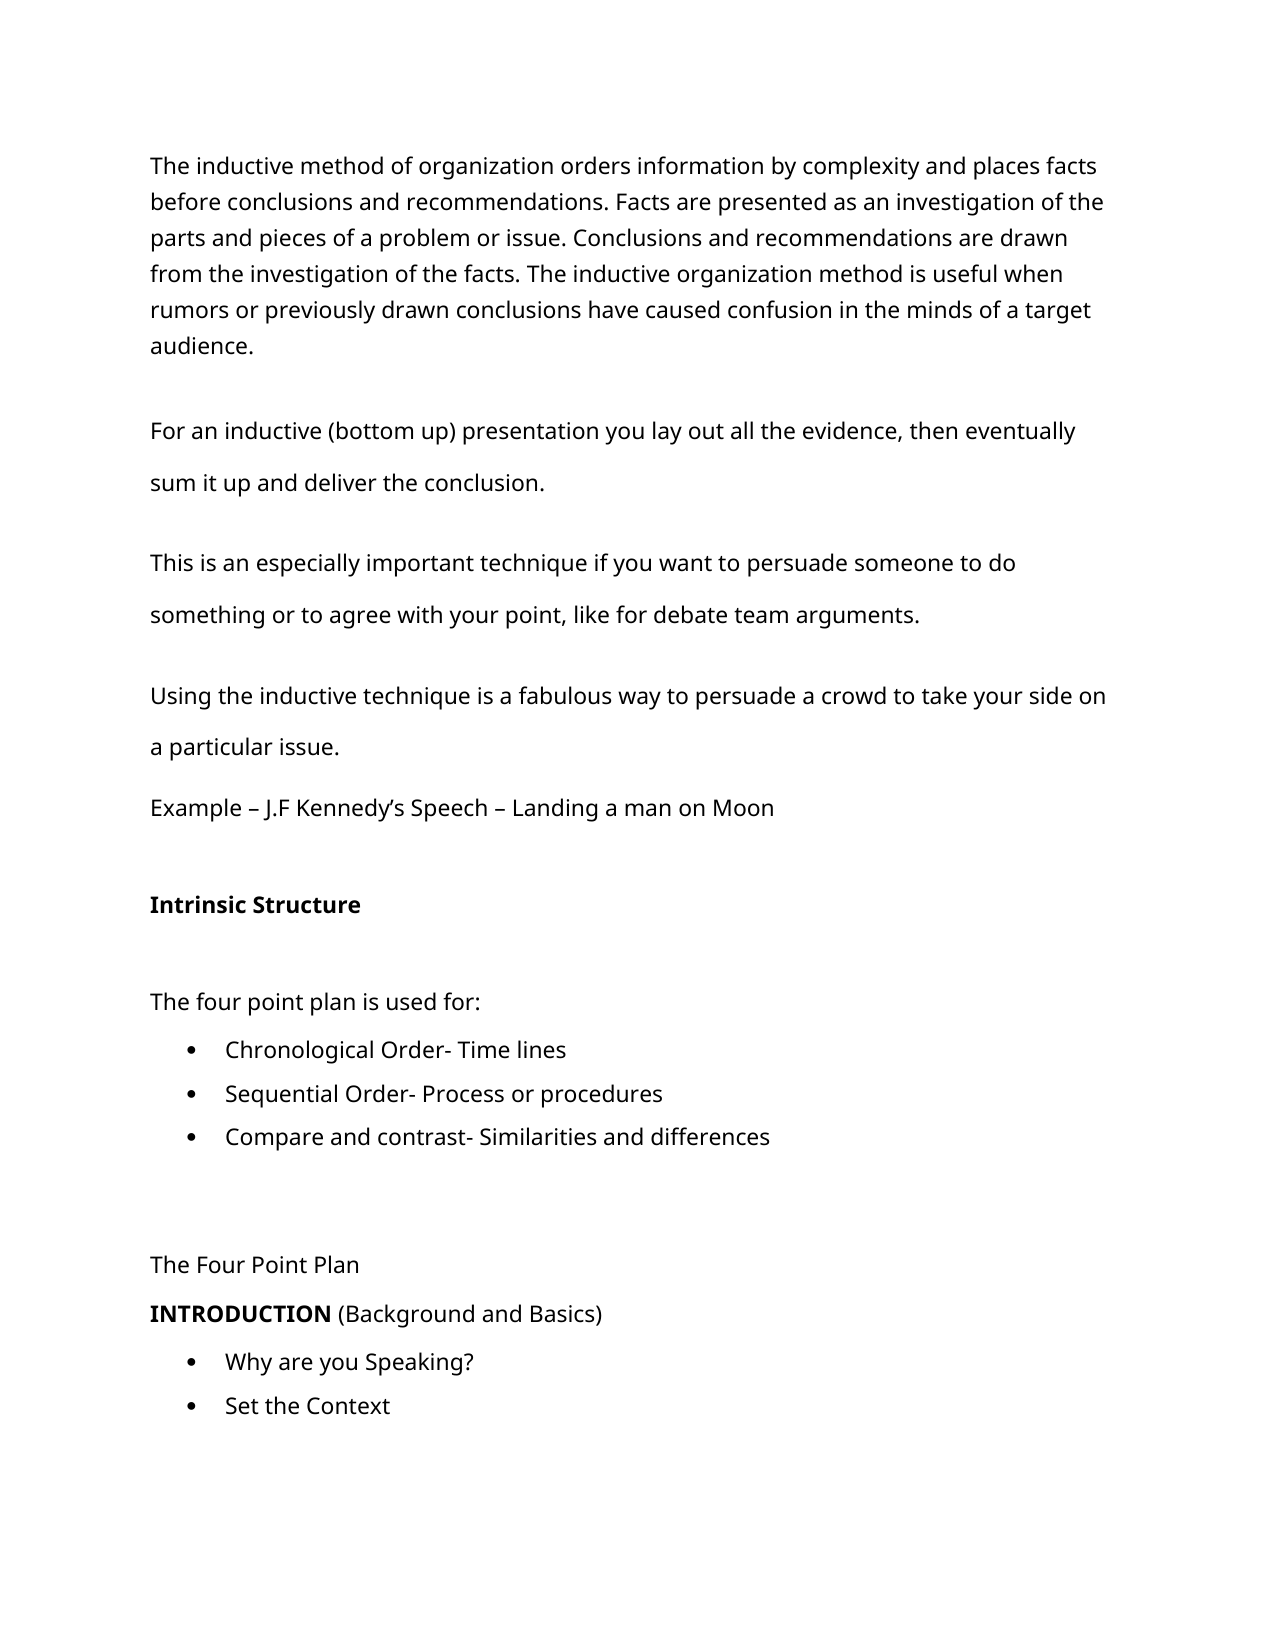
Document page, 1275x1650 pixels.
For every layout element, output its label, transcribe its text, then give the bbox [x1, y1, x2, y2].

list Sequential Order- Process or procedures [187, 1078, 1125, 1109]
text Intrinsic Structure [150, 888, 1125, 920]
text The Four Point Plan [150, 1249, 1125, 1281]
list Chronological Order- Time lines [187, 1034, 1125, 1065]
list Set the Context [187, 1390, 1125, 1421]
text Using the inductive technique is a fabulous way to persuade a crowd to take your side on a particular issue. [150, 659, 1125, 762]
text Example – J.F Kennedy’s Speech – Landing a man on Moon [150, 792, 1125, 823]
text The inductive method of organization orders information by complexity and places facts before conclusions and recommendations. Facts are presented as an investigation of the parts and pieces of a problem or issue. Conclusions and recommendations are drawn from the investigation of the facts. The inductive organization method is useful when rumors or previously drawn conclusions have caused confusion in the minds of a target audience. [150, 150, 1125, 361]
text This is an especially important technique if you want to persuade someone to do something or to agree with your point, like for debate team arguments. [150, 527, 1125, 630]
text The four point plan is used for: [150, 985, 1125, 1017]
list Why are you Speaking? [187, 1346, 1125, 1378]
text For an inductive (bottom up) presentation you lay out all the evidence, then eventually sum it up and deliver the conclusion. [150, 395, 1125, 498]
list Compare and contrast- Similarities and differences [187, 1121, 1125, 1153]
text INTRODUCTION (Background and Basics) [150, 1298, 1125, 1329]
